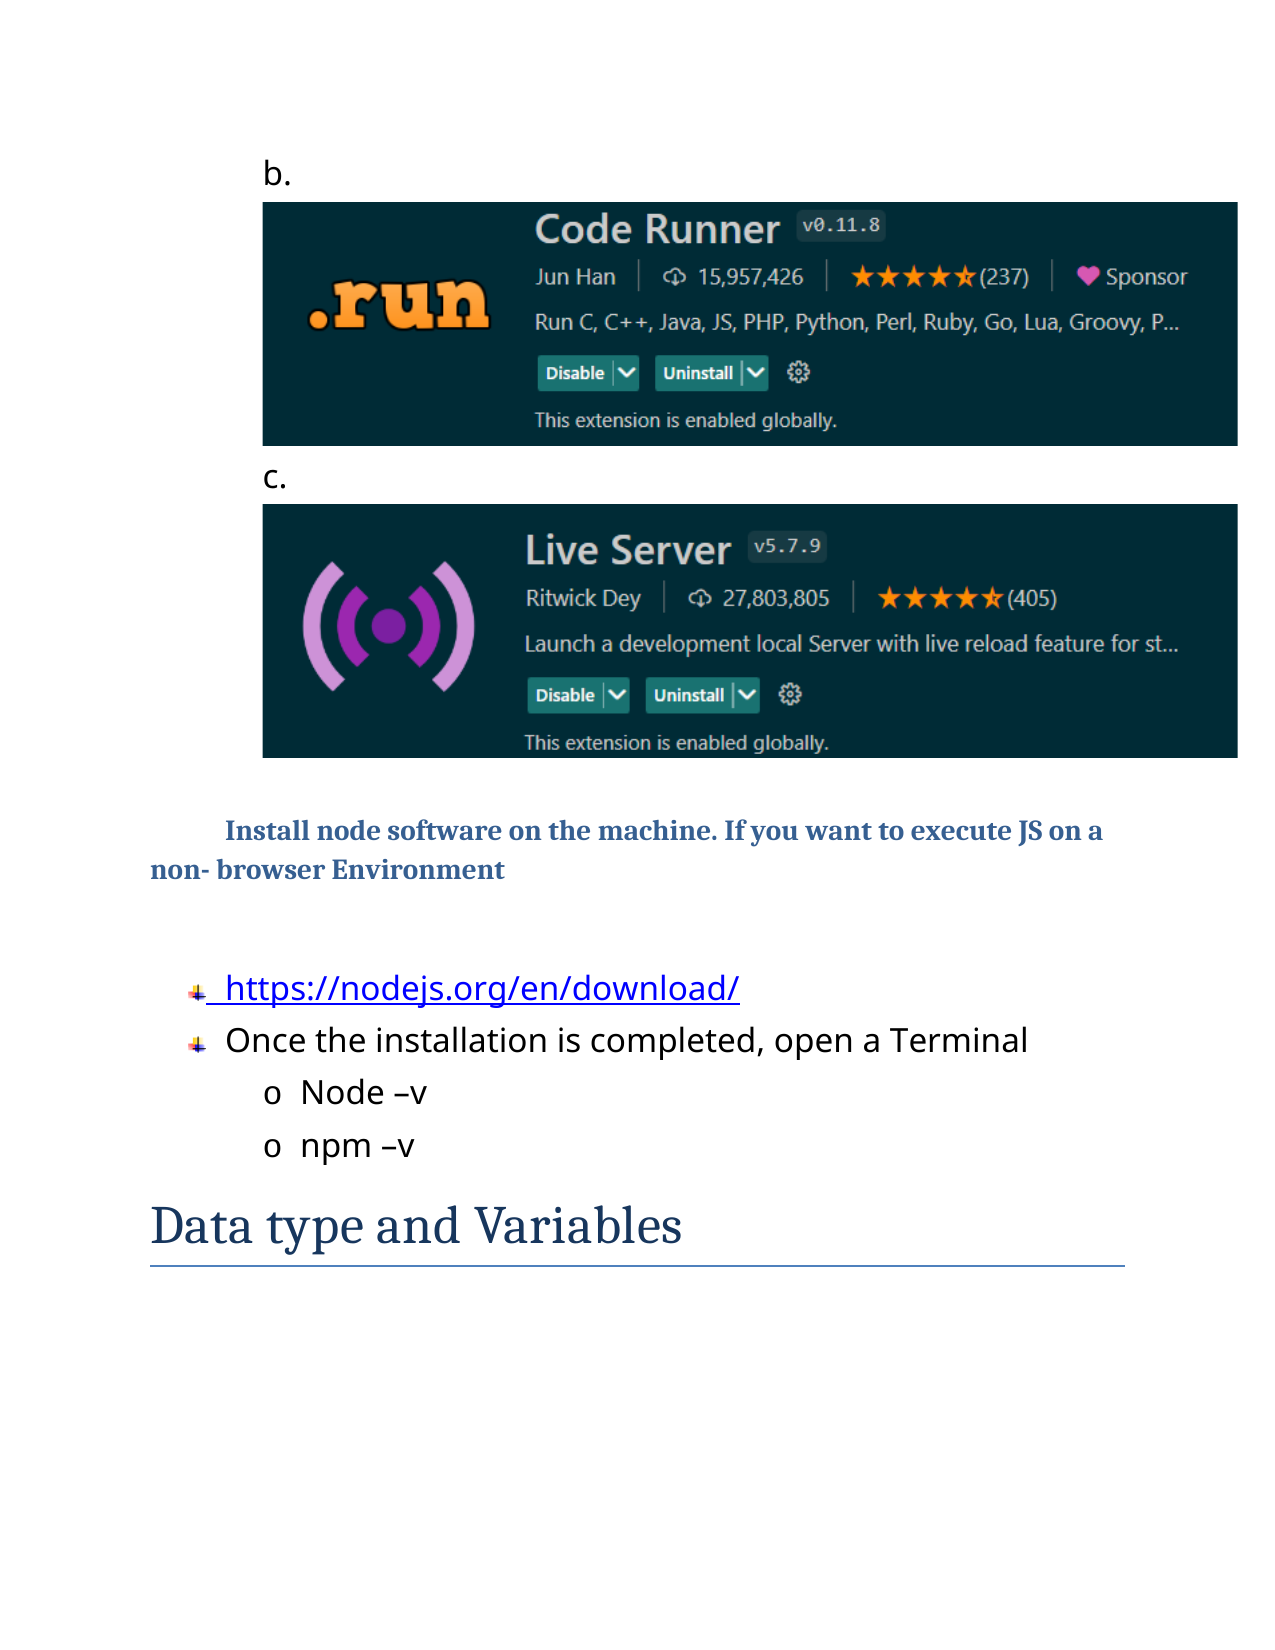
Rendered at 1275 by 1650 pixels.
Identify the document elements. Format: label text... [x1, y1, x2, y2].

picture [878, 586, 900, 608]
picture [819, 590, 829, 606]
picture [810, 636, 820, 642]
picture [754, 735, 774, 753]
list Once the installation is completed, open a Terminal [187, 1017, 1125, 1062]
picture [1013, 269, 1021, 284]
picture [768, 222, 780, 243]
picture [829, 313, 836, 329]
picture [792, 270, 797, 284]
picture [1008, 590, 1014, 610]
picture [536, 314, 547, 329]
picture [720, 640, 736, 651]
picture [897, 313, 916, 332]
picture [955, 265, 975, 287]
picture [552, 417, 569, 427]
picture [741, 413, 755, 427]
subtitle Install node software on the machine. If you want to execute JS on a non- browser Environment [150, 814, 1125, 886]
picture [763, 413, 777, 431]
picture [562, 318, 572, 329]
picture [925, 314, 937, 329]
picture [797, 735, 824, 753]
picture [604, 417, 617, 427]
picture [736, 418, 743, 427]
picture [759, 635, 791, 651]
picture [332, 278, 491, 331]
picture [938, 640, 958, 651]
picture [908, 635, 918, 651]
picture [853, 265, 873, 287]
picture [951, 313, 961, 329]
picture [711, 735, 719, 749]
picture [719, 543, 731, 564]
picture [634, 640, 652, 651]
picture [1024, 269, 1028, 288]
picture [793, 413, 801, 427]
picture [689, 417, 716, 427]
picture [736, 590, 746, 606]
picture [556, 543, 577, 564]
picture [1134, 640, 1139, 651]
picture [1017, 635, 1027, 651]
picture [188, 1035, 206, 1053]
picture [722, 314, 731, 323]
picture [1070, 314, 1083, 328]
picture [1174, 273, 1179, 284]
picture [621, 318, 632, 327]
picture [774, 735, 797, 749]
picture [744, 636, 750, 651]
picture [836, 318, 868, 332]
picture [546, 590, 573, 606]
picture [526, 735, 559, 749]
picture [794, 590, 802, 595]
picture [1140, 273, 1149, 284]
picture [672, 222, 691, 243]
picture [987, 635, 1013, 651]
picture [878, 314, 885, 329]
picture [817, 314, 826, 329]
picture [561, 635, 594, 651]
picture [538, 269, 543, 284]
picture [579, 589, 596, 606]
picture [620, 635, 631, 651]
picture [635, 543, 655, 564]
picture [981, 586, 1004, 608]
picture [896, 636, 905, 651]
picture [701, 269, 705, 284]
picture [722, 222, 740, 243]
picture [652, 417, 660, 427]
picture [723, 735, 735, 749]
picture [409, 586, 440, 667]
picture [904, 265, 924, 287]
picture [578, 543, 598, 564]
list npm –v [262, 1121, 1125, 1167]
picture [538, 356, 639, 391]
picture [993, 320, 1004, 329]
picture [658, 739, 664, 749]
picture [1158, 636, 1162, 651]
picture [1049, 318, 1057, 329]
picture [930, 586, 978, 608]
picture [433, 562, 475, 691]
picture [589, 417, 595, 427]
picture [885, 316, 896, 328]
picture [780, 417, 788, 427]
picture [588, 269, 615, 284]
picture [804, 413, 832, 431]
picture [668, 417, 679, 427]
picture [577, 417, 589, 427]
picture [737, 735, 746, 749]
picture [797, 210, 885, 241]
picture [646, 214, 670, 243]
picture [527, 590, 543, 606]
picture [753, 269, 761, 284]
picture [787, 641, 796, 651]
picture [663, 269, 686, 285]
picture [371, 609, 406, 643]
picture [795, 590, 817, 606]
picture [1127, 273, 1136, 283]
picture [1120, 273, 1124, 289]
title Data type and Variables [150, 1195, 1125, 1265]
picture [878, 640, 891, 651]
picture [554, 640, 558, 651]
picture [622, 594, 640, 611]
picture [753, 590, 773, 606]
picture [1110, 318, 1141, 333]
picture [612, 535, 632, 564]
picture [1042, 640, 1052, 651]
picture [587, 213, 608, 243]
picture [932, 316, 940, 327]
picture [637, 318, 647, 327]
picture [967, 640, 973, 651]
picture [188, 983, 206, 1001]
picture [603, 640, 612, 651]
picture [787, 361, 811, 383]
picture [1015, 590, 1029, 606]
picture [1096, 318, 1105, 329]
picture [777, 590, 788, 606]
picture [646, 678, 759, 713]
picture [1077, 266, 1100, 285]
picture [745, 314, 755, 329]
picture [1112, 635, 1118, 651]
list Node –v [262, 1069, 1125, 1114]
picture [744, 222, 764, 243]
picture [688, 640, 698, 657]
picture [653, 635, 684, 651]
picture [774, 314, 781, 329]
picture [1056, 640, 1064, 651]
picture [688, 589, 711, 607]
picture [778, 683, 802, 705]
picture [1040, 590, 1049, 606]
picture [797, 314, 817, 331]
picture [1147, 640, 1155, 651]
picture [849, 640, 870, 651]
list https://nodejs.org/en/download/ [187, 964, 1125, 1010]
picture [1078, 318, 1093, 329]
picture [604, 590, 613, 606]
picture [561, 222, 584, 243]
picture [980, 272, 984, 285]
picture [748, 531, 826, 562]
picture [733, 269, 737, 284]
picture [1152, 273, 1171, 284]
picture [944, 318, 948, 329]
picture [878, 266, 899, 287]
picture [780, 277, 787, 284]
picture [567, 737, 591, 749]
picture [724, 592, 734, 606]
picture [1119, 640, 1130, 651]
picture [536, 214, 559, 243]
picture [668, 318, 700, 329]
picture [1087, 640, 1092, 651]
picture [1153, 314, 1163, 329]
picture [613, 592, 621, 604]
picture [637, 739, 649, 749]
picture [527, 535, 553, 564]
picture [697, 222, 716, 243]
picture [337, 586, 369, 666]
picture [695, 543, 715, 564]
picture [1004, 318, 1012, 328]
picture [1095, 640, 1105, 651]
picture [535, 640, 551, 651]
picture [929, 265, 949, 287]
picture [701, 640, 712, 651]
picture [1052, 590, 1056, 610]
picture [720, 413, 728, 427]
picture [904, 588, 927, 608]
picture [974, 640, 984, 651]
picture [658, 543, 694, 564]
picture [656, 356, 768, 391]
picture [303, 562, 344, 691]
picture [620, 417, 648, 427]
picture [1036, 635, 1041, 651]
picture [612, 222, 632, 243]
picture [1106, 269, 1117, 284]
picture [773, 269, 777, 284]
picture [308, 309, 329, 331]
picture [528, 678, 629, 713]
picture [963, 318, 973, 335]
picture [676, 739, 707, 749]
picture [814, 640, 849, 651]
picture [594, 739, 637, 749]
